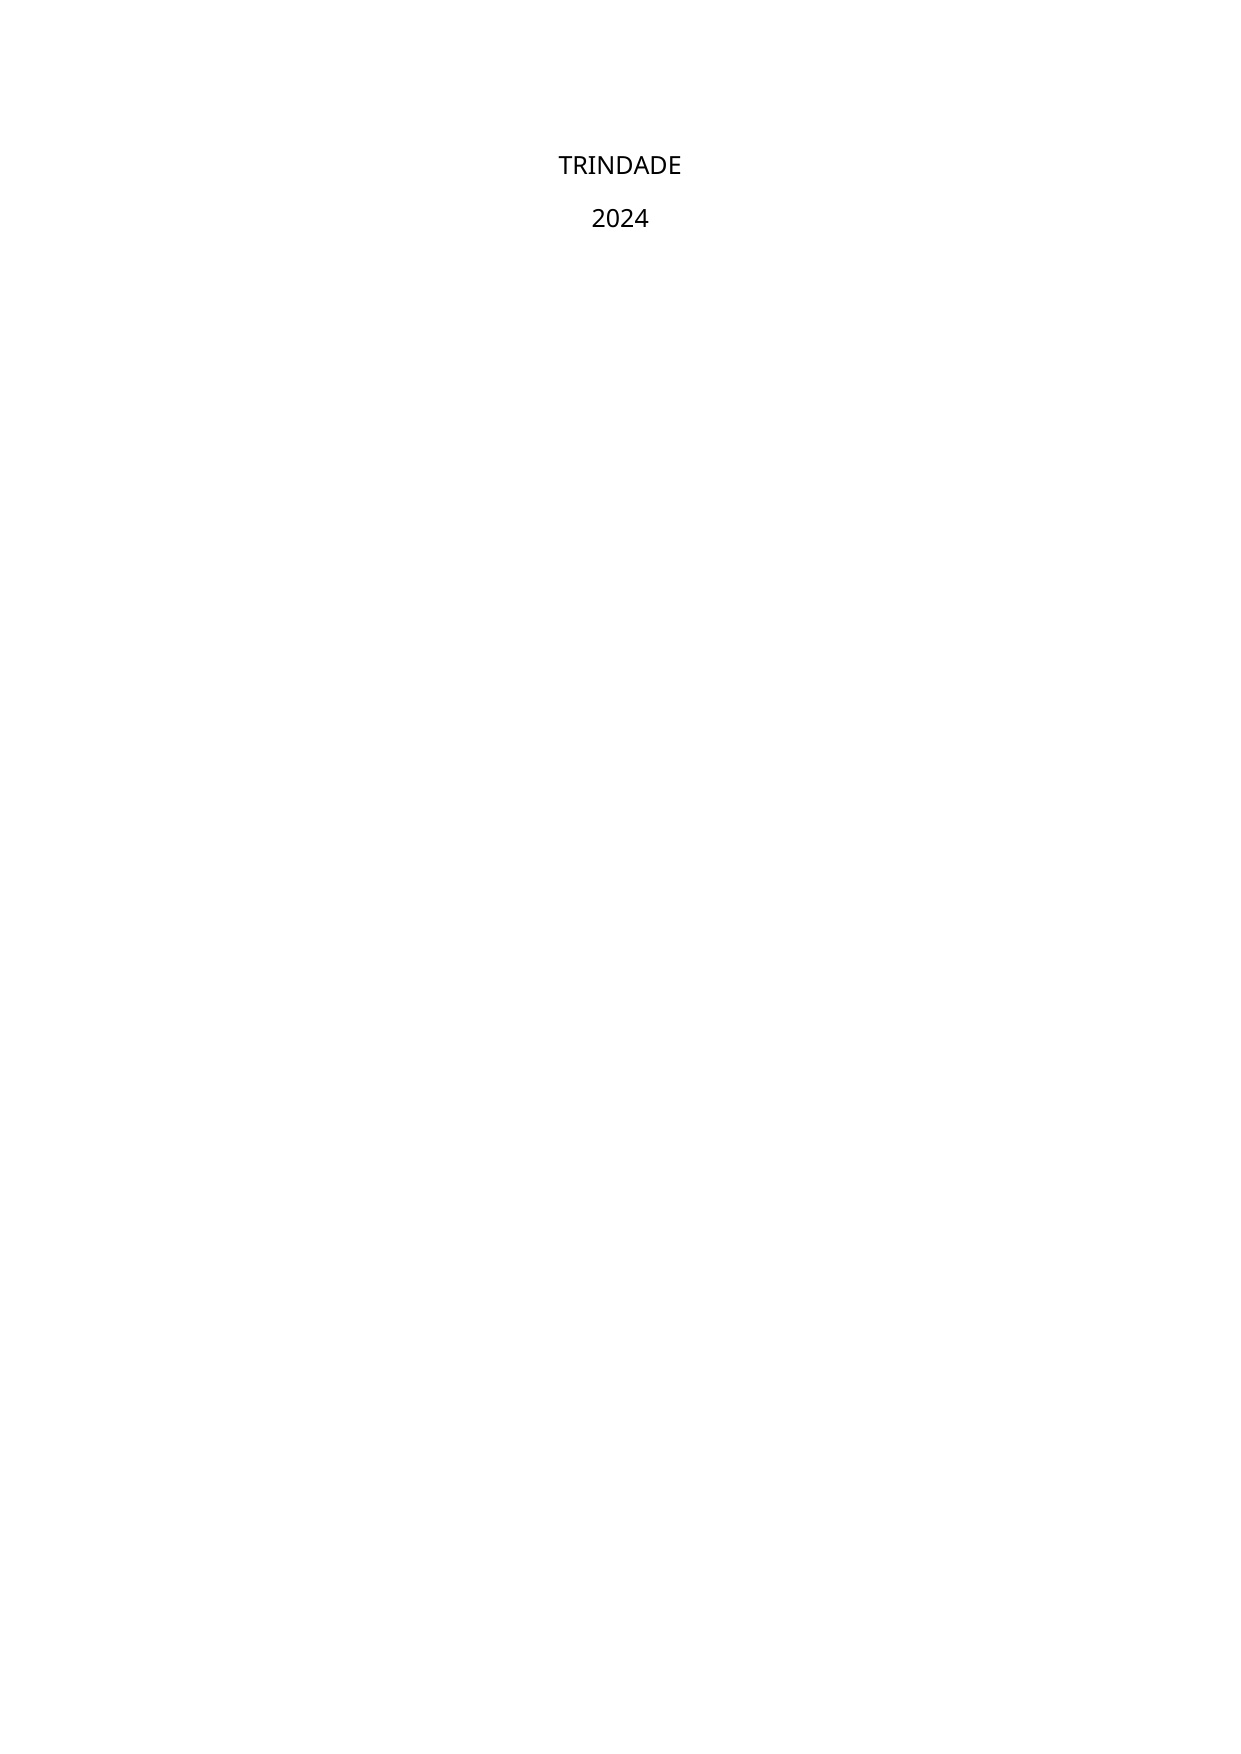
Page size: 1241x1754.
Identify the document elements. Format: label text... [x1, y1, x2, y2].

text TRINDADE [177, 148, 1063, 181]
text 2024 [177, 201, 1063, 234]
